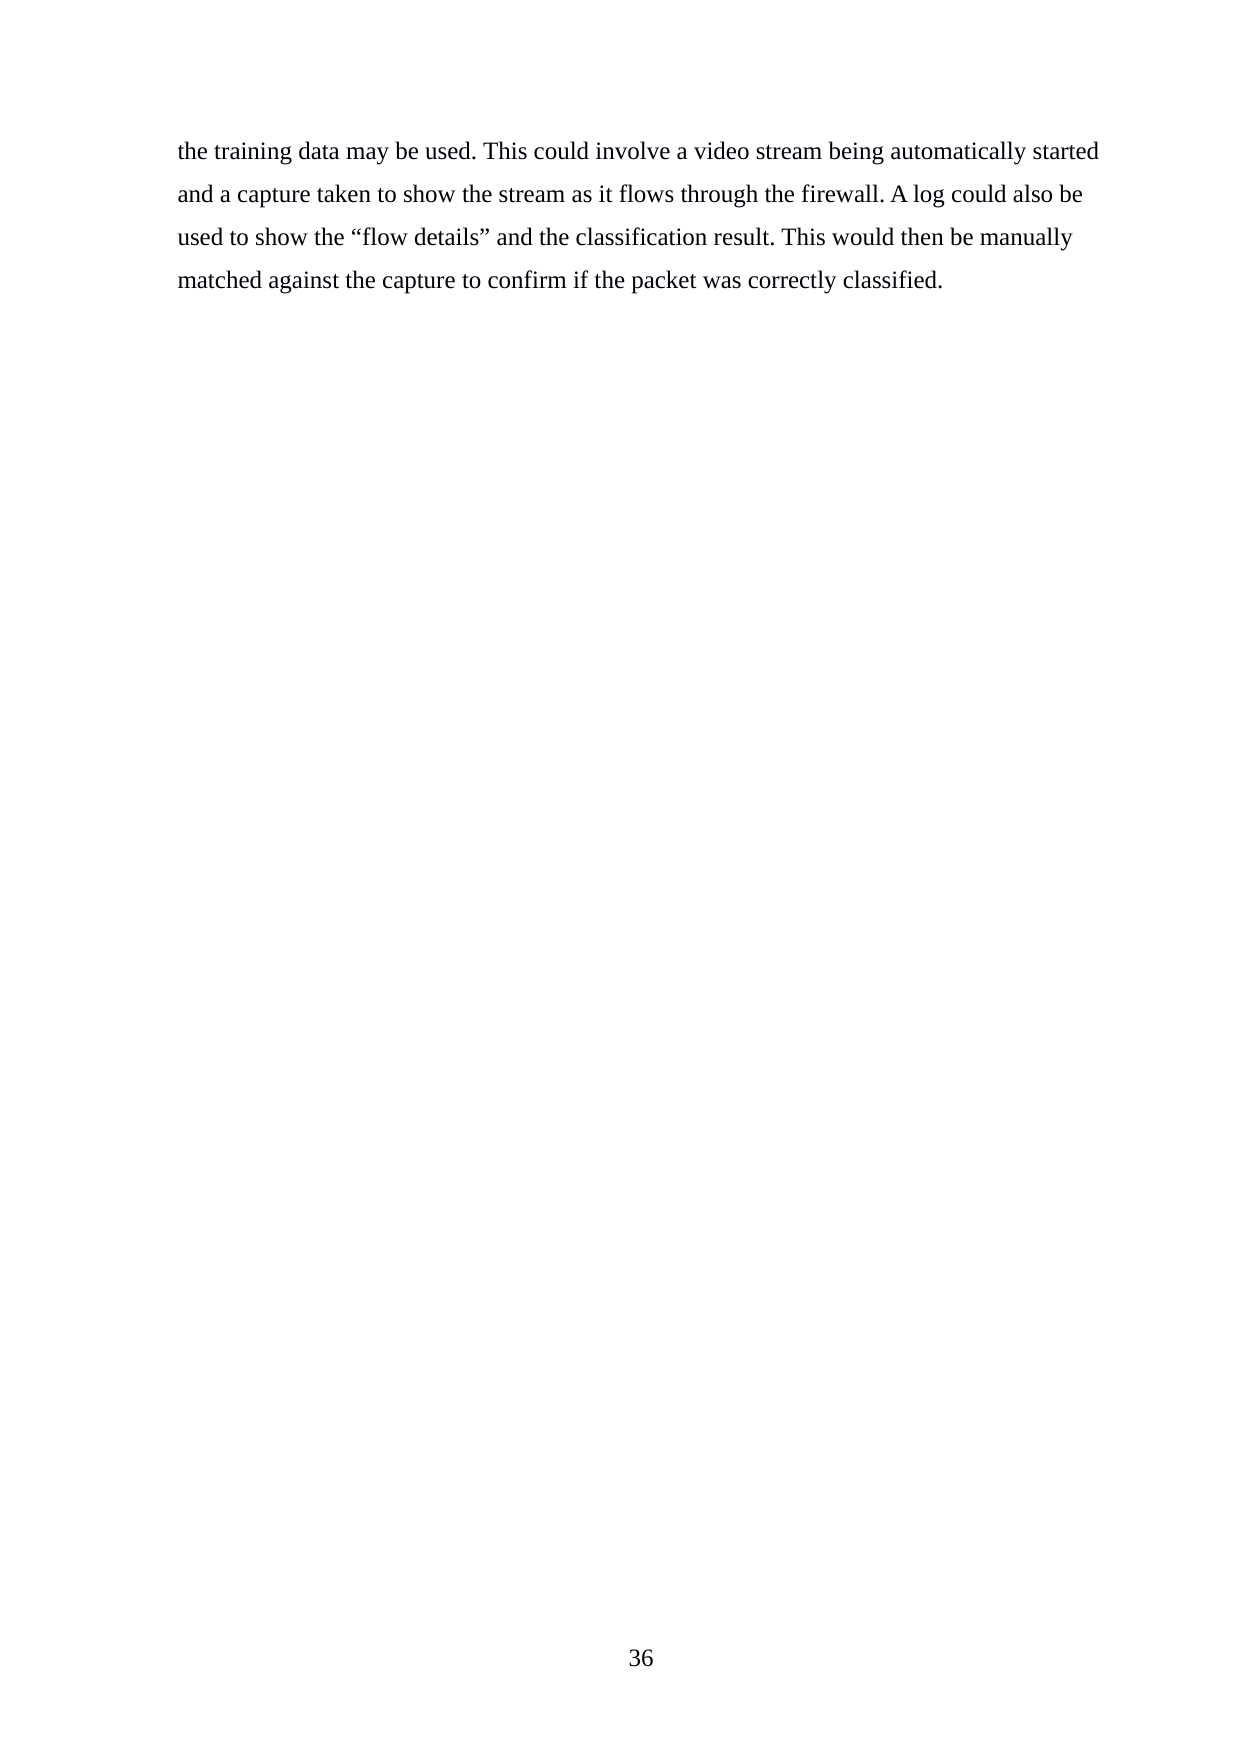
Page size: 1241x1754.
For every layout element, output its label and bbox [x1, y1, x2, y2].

text [177, 136, 1104, 294]
